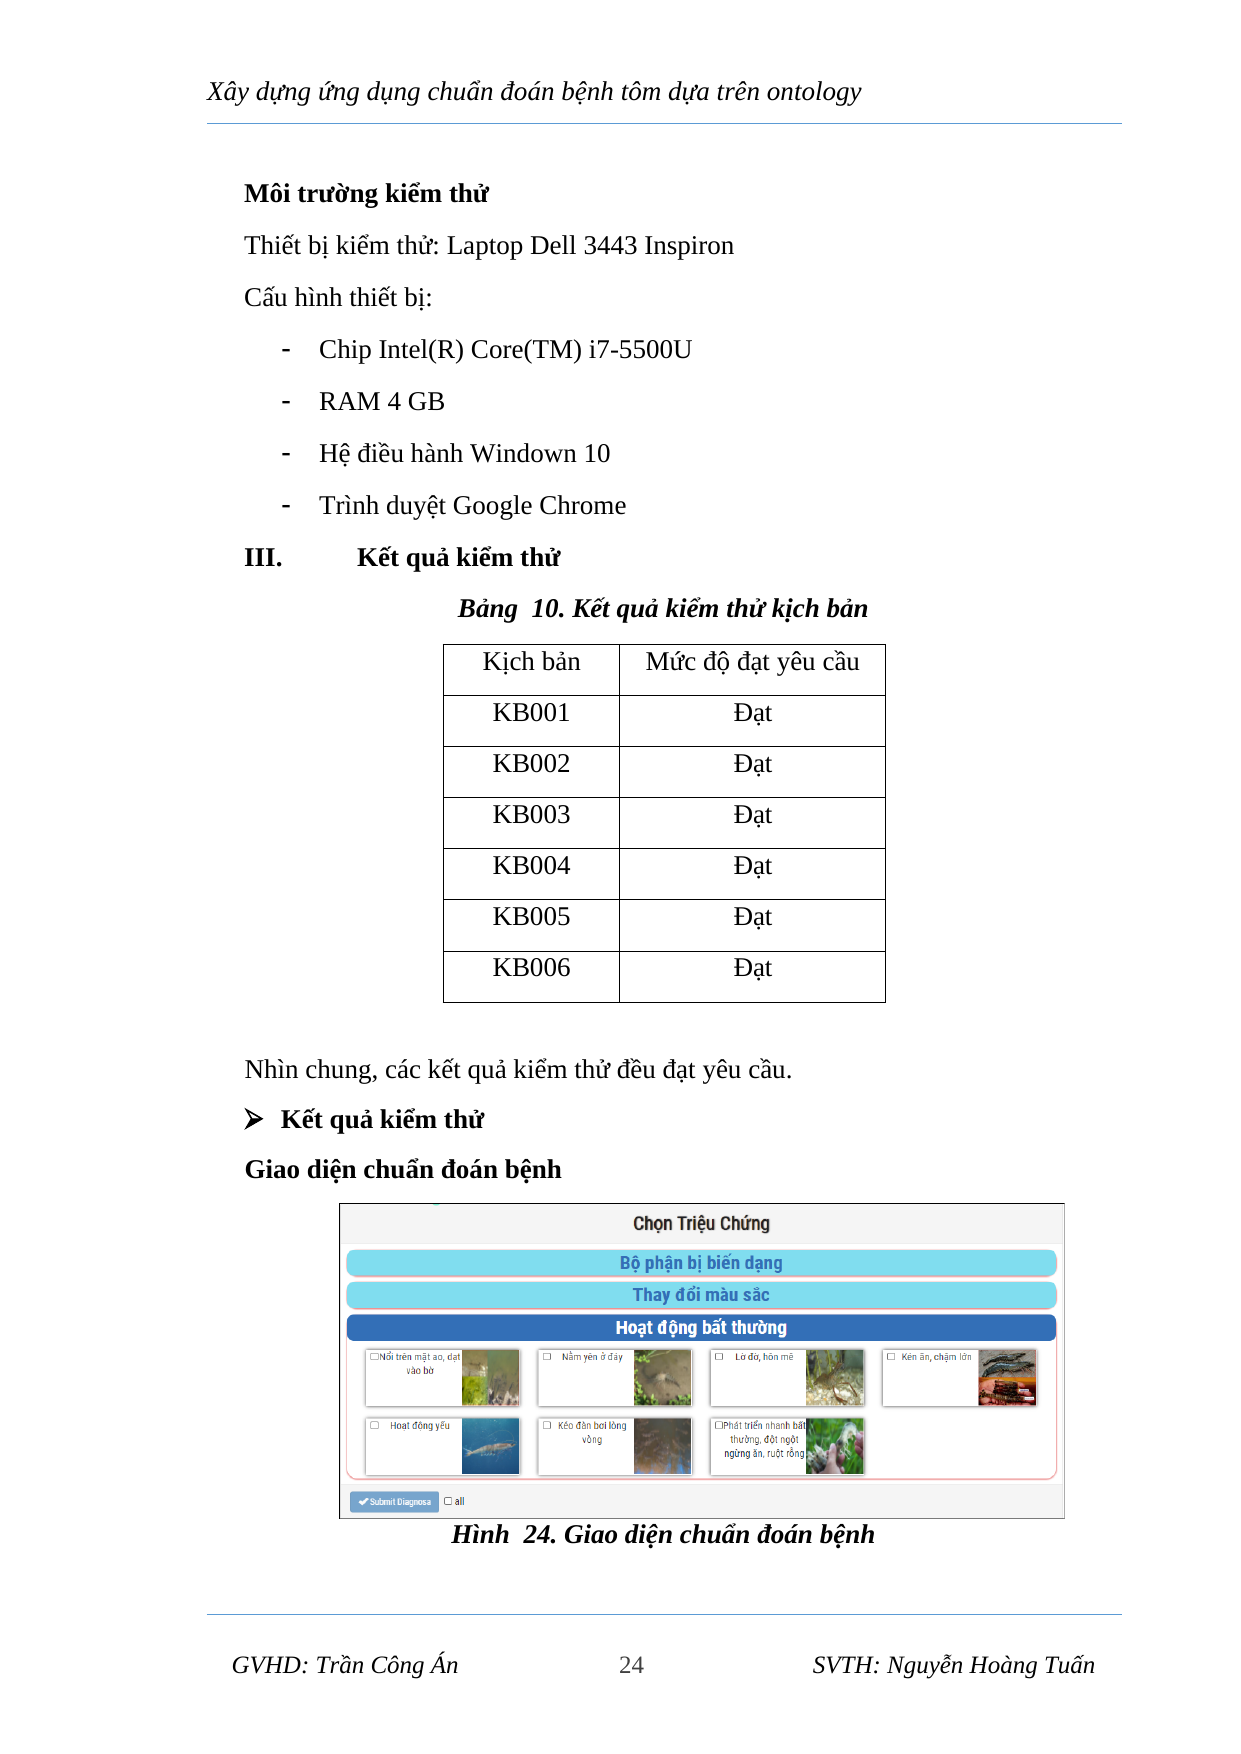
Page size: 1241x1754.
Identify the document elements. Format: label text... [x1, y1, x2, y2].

text Giao diện chuẩn đoán bệnh [207, 1153, 1122, 1185]
table_cell Đạt [620, 747, 885, 797]
text Thiết bị kiểm thử: Laptop Dell 3443 Inspiron [244, 229, 1122, 260]
list Kết quả kiểm thử [244, 541, 1122, 573]
list RAM 4 GB [281, 385, 1122, 416]
table_header Kịch bản [444, 645, 619, 695]
list Chip Intel(R) Core(TM) i7-5500U [281, 333, 1122, 364]
table_cell Đạt [620, 849, 885, 899]
table_cell KB003 [444, 798, 619, 848]
list Trình duyệt Google Chrome [281, 489, 1122, 521]
picture [339, 1203, 1065, 1519]
table_cell Đạt [620, 696, 885, 746]
text Bảng 10. Kết quả kiểm thử kịch bản [207, 592, 1122, 623]
table_cell KB002 [444, 747, 619, 797]
list Kết quả kiểm thử [243, 1103, 1122, 1134]
text Nhìn chung, các kết quả kiểm thử đều đạt yêu cầu. [207, 1053, 1122, 1084]
text Môi trường kiểm thử [244, 177, 1122, 208]
table_cell KB006 [444, 952, 619, 1002]
table_cell Đạt [620, 952, 885, 1002]
text Hình 24. Giao diện chuẩn đoán bệnh [207, 1518, 1122, 1549]
list Hệ điều hành Windown 10 [281, 437, 1122, 468]
table_cell KB001 [444, 696, 619, 746]
table_cell KB005 [444, 900, 619, 951]
table_cell KB004 [444, 849, 619, 899]
table_cell Đạt [620, 798, 885, 848]
table_header Mức độ đạt yêu cầu [620, 645, 885, 695]
text Cấu hình thiết bị: [244, 281, 1122, 312]
table_cell Đạt [620, 900, 885, 951]
